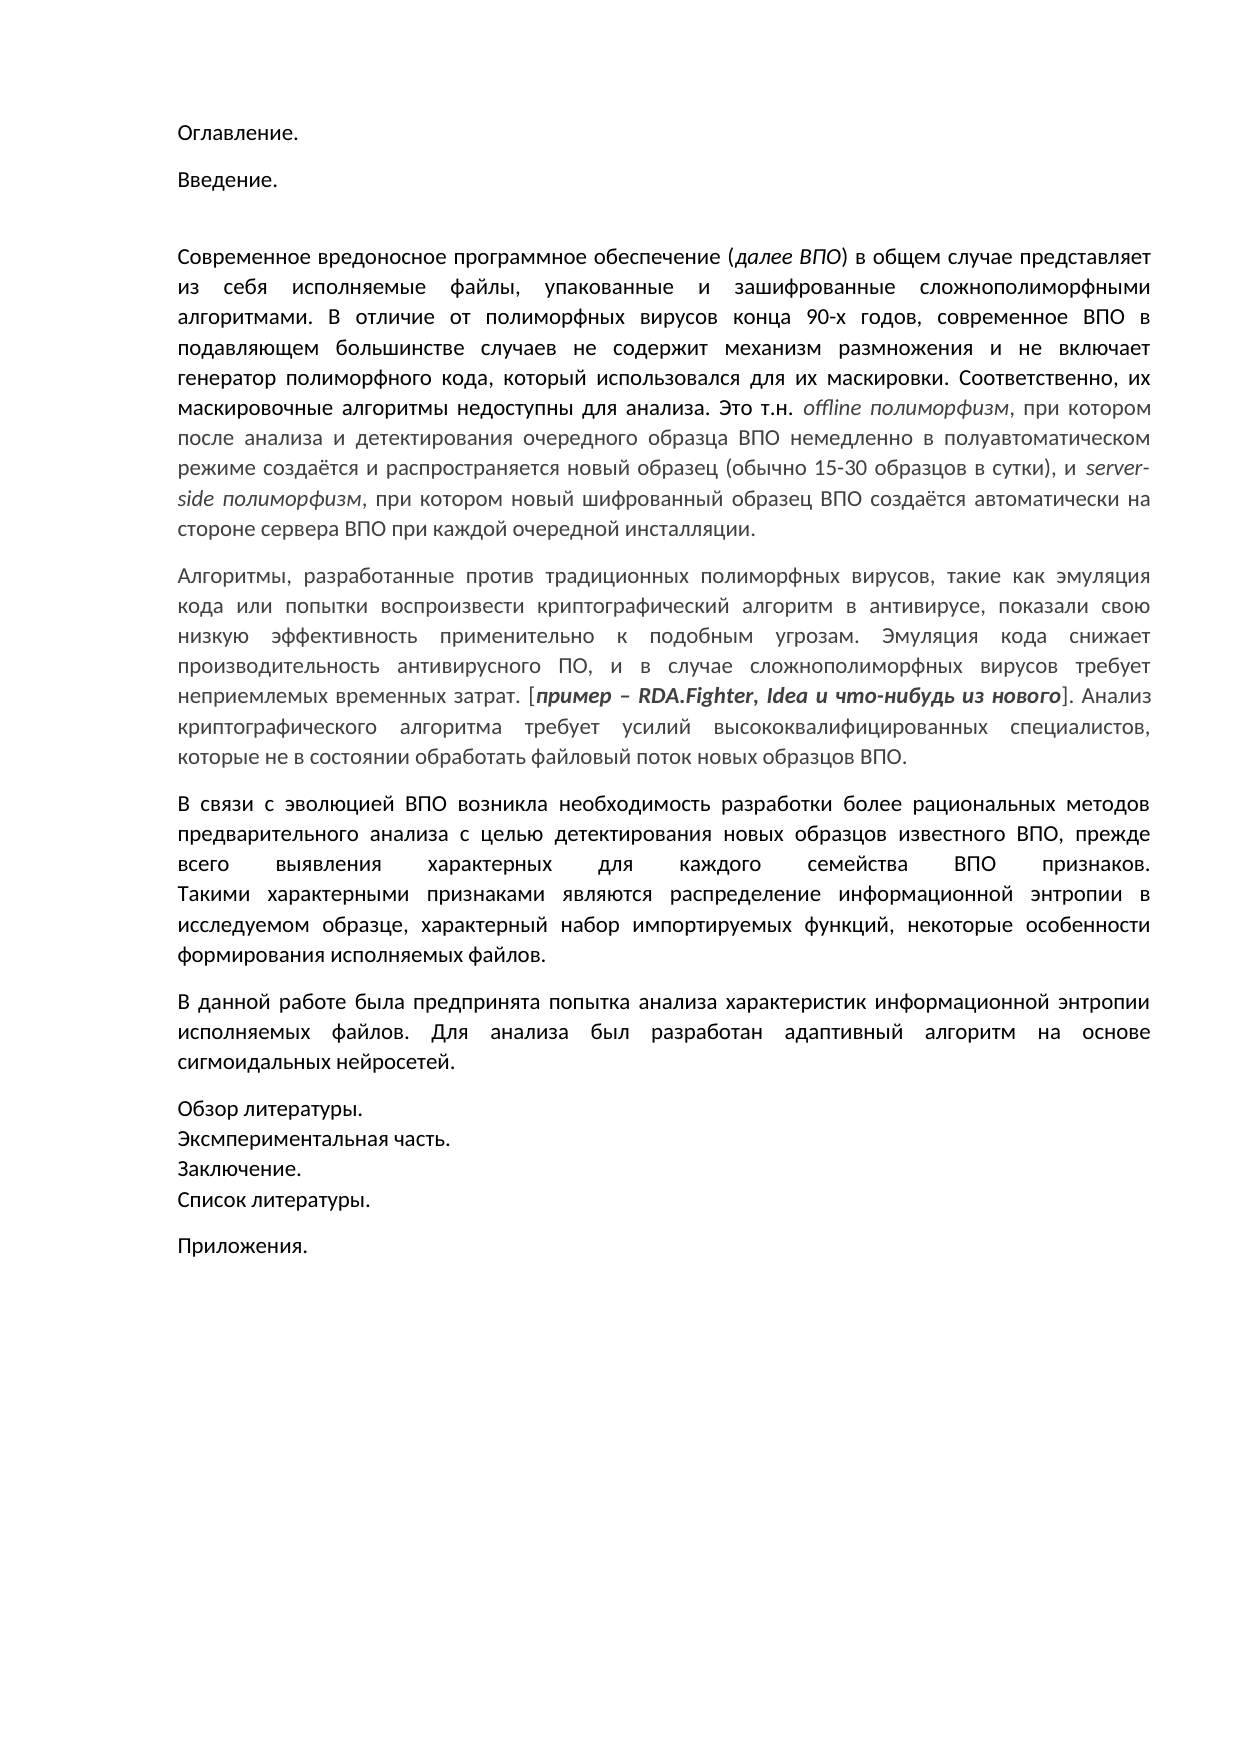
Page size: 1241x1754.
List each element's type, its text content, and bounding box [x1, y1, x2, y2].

text Оглавление. [177, 118, 1152, 146]
text Современное вредоносное программное обеспечение (далее ВПО) в общем случае представляет из себя исполняемые файлы, упакованные и зашифрованные сложнополиморфными алгоритмами. В отличие от полиморфных вирусов конца 90-х годов, современное ВПО в подавляющем большинстве случаев не содержит механизм размножения и не включает генератор полиморфного кода, который использовался для их маскировки. Соответственно, их маскировочные алгоритмы недоступны для анализа. Это т.н. offline полиморфизм, при котором после анализа и детектирования очередного образца ВПО немедленно в полуавтоматическом режиме создаётся и распространяется новый образец (обычно 15-30 образцов в сутки), и server-side полиморфизм, при котором новый шифрованный образец ВПО создаётся автоматически на стороне сервера ВПО при каждой очередной инсталляции. [177, 242, 1152, 542]
text Обзор литературы. Эксмпериментальная часть. Заключение. Список литературы. [177, 1094, 1152, 1213]
text В связи с эволюцией ВПО возникла необходимость разработки более рациональных методов предварительного анализа с целью детектирования новых образцов известного ВПО, прежде всего выявления характерных для каждого семейства ВПО признаков. Такими характерными признаками являются распределение информационной энтропии в исследуемом образце, характерный набор импортируемых функций, некоторые особенности формирования исполняемых файлов. [177, 789, 1152, 968]
text Алгоритмы, разработанные против традиционных полиморфных вирусов, такие как эмуляция кода или попытки воспроизвести криптографический алгоритм в антивирусе, показали свою низкую эффективность применительно к подобным угрозам. Эмуляция кода снижает производительность антивирусного ПО, и в случае сложнополиморфных вирусов требует неприемлемых временных затрат. [пример – RDA.Fighter, Idea и что-нибудь из нового]. Анализ криптографического алгоритма требует усилий высококвалифицированных специалистов, которые не в состоянии обработать файловый поток новых образцов ВПО. [177, 561, 1152, 770]
text Приложения. [177, 1232, 1152, 1260]
text В данной работе была предпринята попытка анализа характеристик информационной энтропии исполняемых файлов. Для анализа был разработан адаптивный алгоритм на основе сигмоидальных нейросетей. [177, 987, 1152, 1075]
text Введение. [177, 165, 1152, 223]
